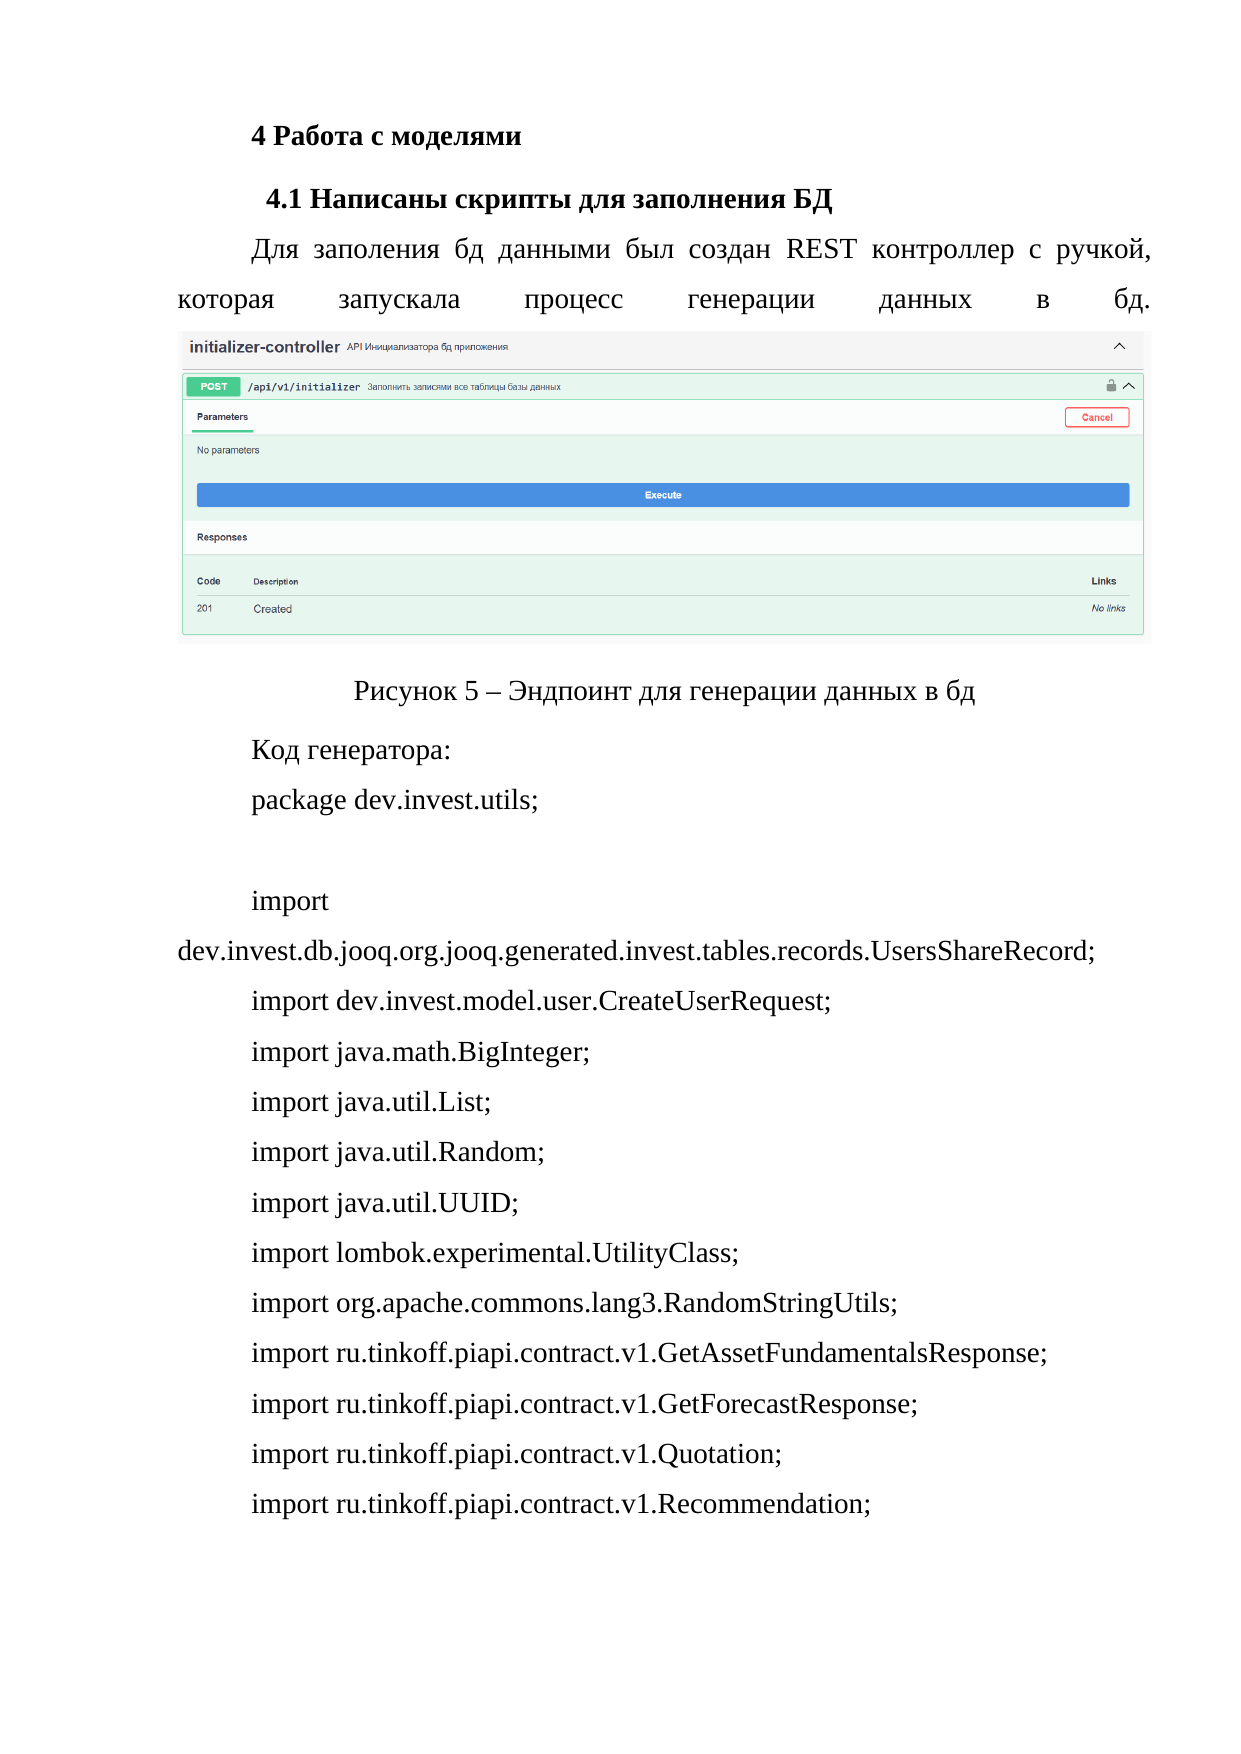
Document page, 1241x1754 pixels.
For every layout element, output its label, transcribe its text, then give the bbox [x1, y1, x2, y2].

text Работа с моделями [177, 118, 1152, 152]
text package dev.invest.utils; [177, 782, 1152, 816]
text import ru.tinkoff.piapi.contract.v1.GetAssetFundamentalsResponse; [177, 1336, 1152, 1369]
text import java.util.Random; [177, 1134, 1152, 1168]
text Для заполения бд данными был создан REST контроллер с ручкой, которая запускала процесс генерации данных в бд. [177, 231, 1152, 331]
text import dev.invest.model.user.CreateUserRequest; [177, 983, 1152, 1017]
text Рисунок 5 – Эндпоинт для генерации данных в бд [177, 673, 1152, 707]
text import ru.tinkoff.piapi.contract.v1.GetForecastResponse; [177, 1386, 1152, 1419]
text import ru.tinkoff.piapi.contract.v1.Recommendation; [177, 1487, 1152, 1520]
text import dev.invest.db.jooq.org.jooq.generated.invest.tables.records.UsersShareRecord; [177, 883, 1152, 967]
picture [177, 331, 1152, 644]
text import lombok.experimental.UtilityClass; [177, 1235, 1152, 1268]
text Написаны скрипты для заполнения БД [192, 181, 1152, 214]
text import org.apache.commons.lang3.RandomStringUtils; [177, 1285, 1152, 1319]
text import java.util.List; [177, 1084, 1152, 1118]
text import ru.tinkoff.piapi.contract.v1.Quotation; [177, 1436, 1152, 1470]
text Код генератора: [177, 732, 1152, 765]
text import java.util.UUID; [177, 1185, 1152, 1218]
text import java.math.BigInteger; [177, 1034, 1152, 1067]
